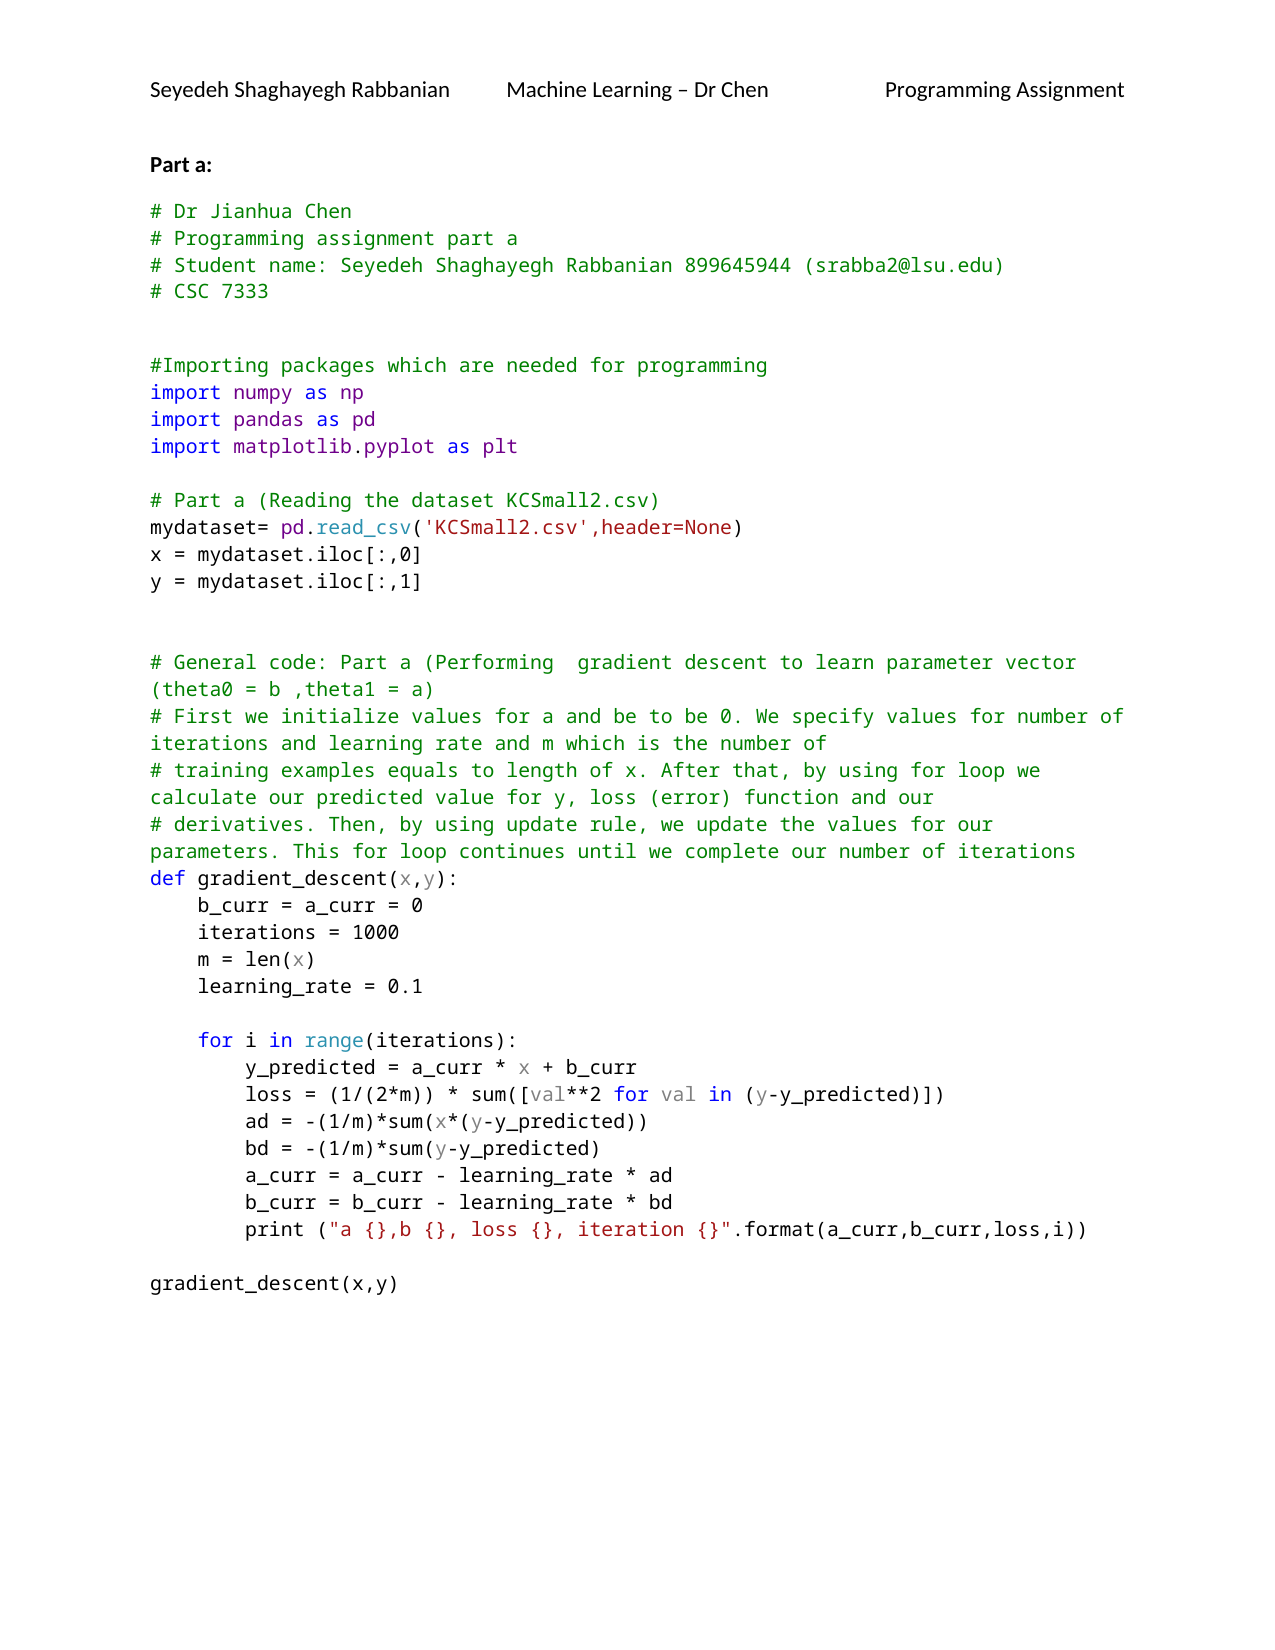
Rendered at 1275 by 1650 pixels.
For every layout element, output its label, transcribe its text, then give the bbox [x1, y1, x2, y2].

text b_curr = b_curr - learning_rate * bd [150, 1188, 1125, 1215]
text for i in range(iterations): [150, 1026, 1125, 1053]
text # Dr Jianhua Chen [150, 197, 1125, 224]
text gradient_descent(x,y) [150, 1269, 1125, 1296]
text mydataset= pd.read_csv('KCSmall2.csv',header=None) [150, 513, 1125, 541]
text b_curr = a_curr = 0 [150, 891, 1125, 918]
text #Importing packages which are needed for programming [150, 352, 1125, 379]
text # Programming assignment part a [150, 224, 1125, 251]
text # Student name: Seyedeh Shaghayegh Rabbanian 899645944 (srabba2@lsu.edu) [150, 251, 1125, 278]
text def gradient_descent(x,y): [150, 864, 1125, 891]
text m = len(x) [150, 945, 1125, 972]
text print ("a {},b {}, loss {}, iteration {}".format(a_curr,b_curr,loss,i)) [150, 1215, 1125, 1242]
text Part a: [150, 150, 1125, 178]
text # CSC 7333 [150, 278, 1125, 305]
text a_curr = a_curr - learning_rate * ad [150, 1161, 1125, 1188]
text # First we initialize values for a and be to be 0. We specify values for number of iterations and learning rate and m which is the number of [150, 702, 1125, 756]
text # training examples equals to length of x. After that, by using for loop we calculate our predicted value for y, loss (error) function and our [150, 756, 1125, 810]
text x = mydataset.iloc[:,0] [150, 541, 1125, 567]
text import matplotlib.pyplot as plt [150, 433, 1125, 459]
text import pandas as pd [150, 406, 1125, 433]
text iterations = 1000 [150, 918, 1125, 945]
text loss = (1/(2*m)) * sum([val**2 for val in (y-y_predicted)]) [150, 1080, 1125, 1107]
text learning_rate = 0.1 [150, 972, 1125, 999]
text ad = -(1/m)*sum(x*(y-y_predicted)) [150, 1107, 1125, 1134]
text import numpy as np [150, 379, 1125, 406]
text y = mydataset.iloc[:,1] [150, 567, 1125, 594]
text # Part a (Reading the dataset KCSmall2.csv) [150, 487, 1125, 513]
text # General code: Part a (Performing gradient descent to learn parameter vector (theta0 = b ,theta1 = a) [150, 648, 1125, 702]
text y_predicted = a_curr * x + b_curr [150, 1053, 1125, 1080]
text # derivatives. Then, by using update rule, we update the values for our parameters. This for loop continues until we complete our number of iterations [150, 810, 1125, 864]
text bd = -(1/m)*sum(y-y_predicted) [150, 1134, 1125, 1161]
